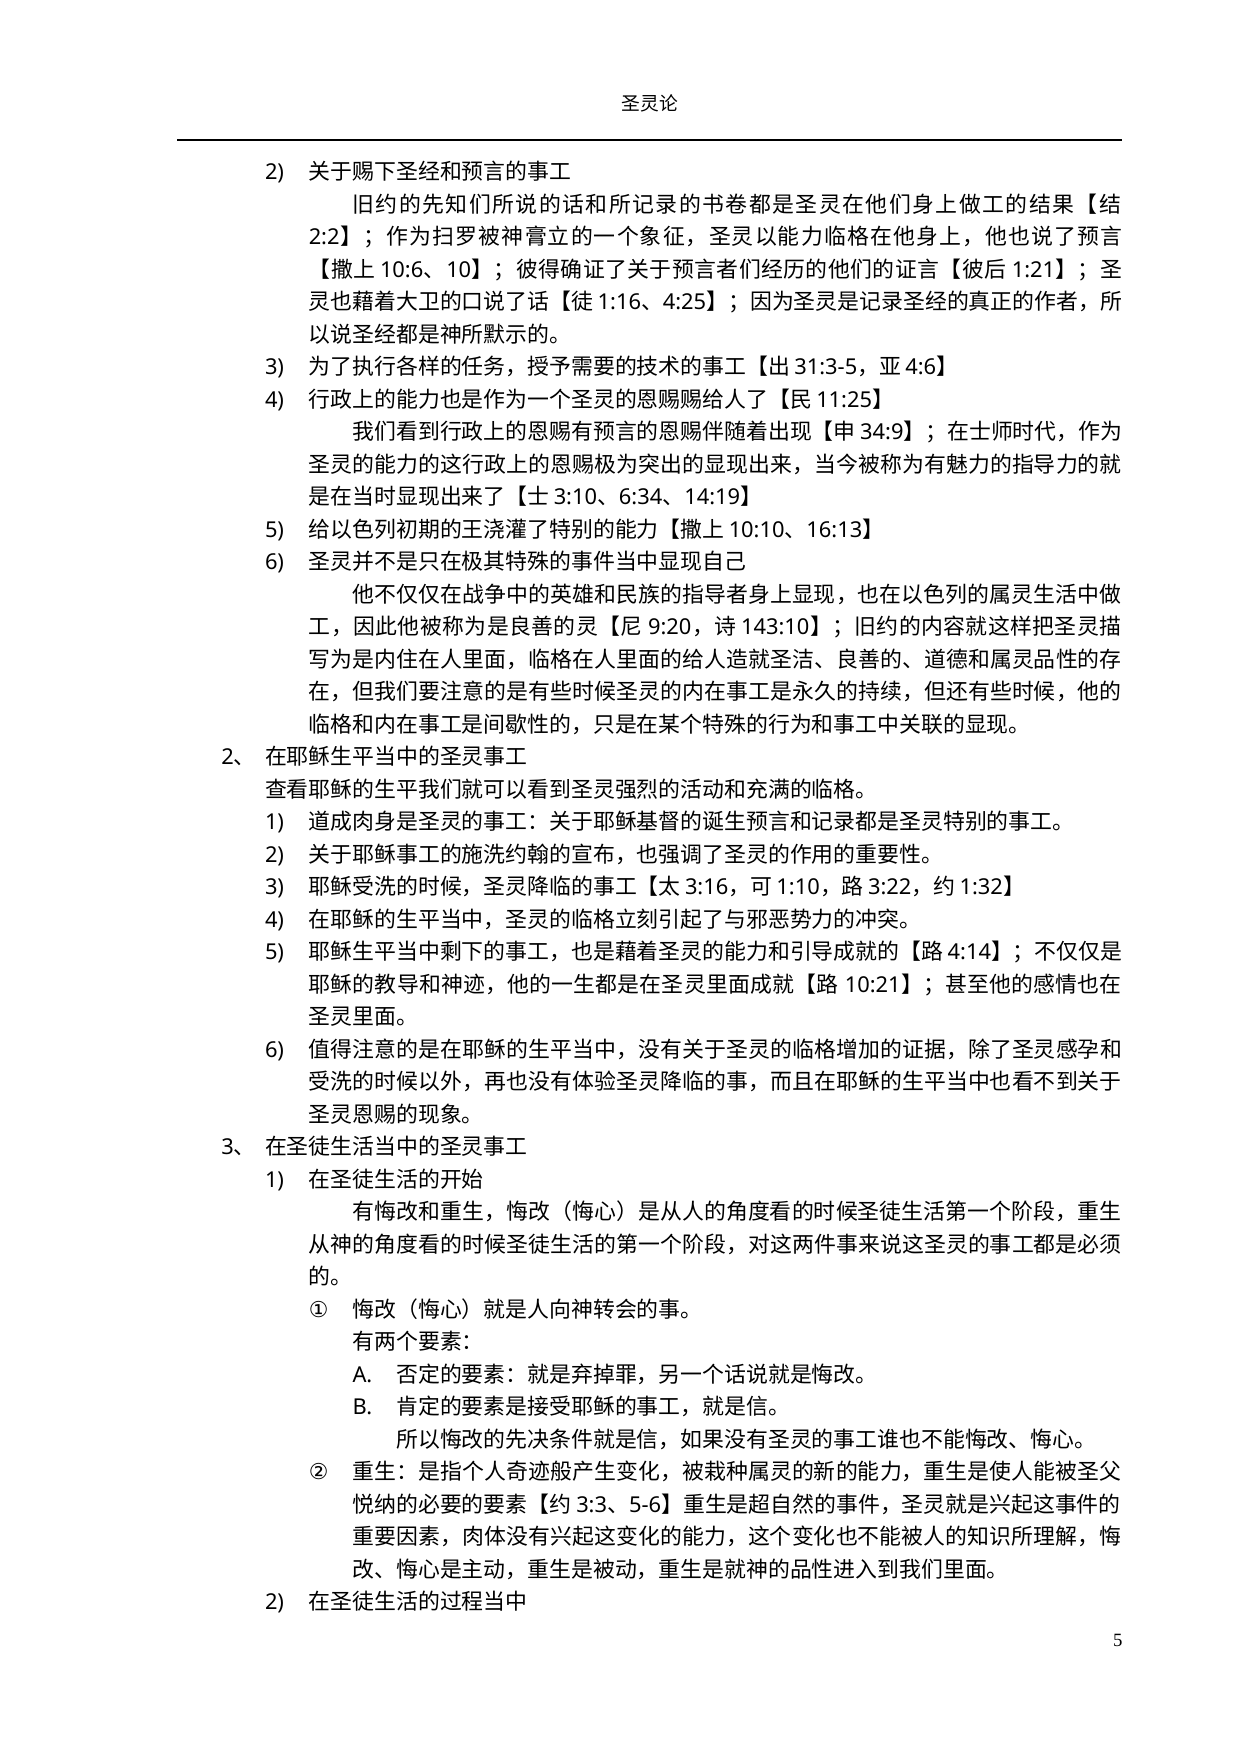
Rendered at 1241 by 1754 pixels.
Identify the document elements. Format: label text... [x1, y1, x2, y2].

list 悔改（悔心）就是人向神转会的事。 [308, 1291, 1122, 1324]
list 耶稣生平当中剩下的事工，也是藉着圣灵的能力和引导成就的【路4:14】；不仅仅是耶稣的教导和神迹，他的一生都是在圣灵里面成就【路10:21】；甚至他的感情也在圣灵里面。 [265, 934, 1122, 1031]
list 在圣徒生活的开始 [265, 1161, 1122, 1194]
list 旧约的先知们所说的话和所记录的书卷都是圣灵在他们身上做工的结果【结2:2】；作为扫罗被神膏立的一个象征，圣灵以能力临格在他身上，他也说了预言【撒上10:6、10】；彼得确证了关于预言者们经历的他们的证言【彼后1:21】；圣灵也藉着大卫的口说了话【徒1:16、4:25】；因为圣灵是记录圣经的真正的作者，所以说圣经都是神所默示的。 [308, 186, 1122, 349]
list 有悔改和重生，悔改（悔心）是从人的角度看的时候圣徒生活第一个阶段，重生从神的角度看的时候圣徒生活的第一个阶段，对这两件事来说这圣灵的事工都是必须的。 [308, 1194, 1122, 1291]
list 圣灵并不是只在极其特殊的事件当中显现自己 [265, 544, 1122, 576]
list 在耶稣生平当中的圣灵事工 [221, 739, 1122, 771]
list 给以色列初期的王浇灌了特别的能力【撒上10:10、16:13】 [265, 511, 1122, 544]
list 我们看到行政上的恩赐有预言的恩赐伴随着出现【申34:9】；在士师时代，作为圣灵的能力的这行政上的恩赐极为突出的显现出来，当今被称为有魅力的指导力的就是在当时显现出来了【士3:10、6:34、14:19】 [308, 414, 1122, 511]
list 查看耶稣的生平我们就可以看到圣灵强烈的活动和充满的临格。 [265, 771, 1122, 804]
list 耶稣受洗的时候，圣灵降临的事工【太3:16，可1:10，路3:22，约1:32】 [265, 869, 1122, 901]
list 在圣徒生活当中的圣灵事工 [221, 1129, 1122, 1161]
list 有两个要素： [352, 1324, 1122, 1356]
list 道成肉身是圣灵的事工：关于耶稣基督的诞生预言和记录都是圣灵特别的事工。 [265, 804, 1122, 836]
list 关于耶稣事工的施洗约翰的宣布，也强调了圣灵的作用的重要性。 [265, 836, 1122, 869]
list 他不仅仅在战争中的英雄和民族的指导者身上显现，也在以色列的属灵生活中做工，因此他被称为是良善的灵【尼9:20，诗143:10】；旧约的内容就这样把圣灵描写为是内住在人里面，临格在人里面的给人造就圣洁、良善的、道德和属灵品性的存在，但我们要注意的是有些时候圣灵的内在事工是永久的持续，但还有些时候，他的临格和内在事工是间歇性的，只是在某个特殊的行为和事工中关联的显现。 [308, 576, 1122, 739]
list 为了执行各样的任务，授予需要的技术的事工【出31:3-5，亚4:6】 [265, 349, 1122, 381]
list 所以悔改的先决条件就是信，如果没有圣灵的事工谁也不能悔改、悔心。 [396, 1421, 1122, 1454]
list 重生：是指个人奇迹般产生变化，被栽种属灵的新的能力，重生是使人能被圣父悦纳的必要的要素【约3:3、5-6】重生是超自然的事件，圣灵就是兴起这事件的重要因素，肉体没有兴起这变化的能力，这个变化也不能被人的知识所理解，悔改、悔心是主动，重生是被动，重生是就神的品性进入到我们里面。 [308, 1454, 1122, 1584]
list 肯定的要素是接受耶稣的事工，就是信。 [352, 1389, 1122, 1421]
list 在耶稣的生平当中，圣灵的临格立刻引起了与邪恶势力的冲突。 [265, 901, 1122, 934]
list 值得注意的是在耶稣的生平当中，没有关于圣灵的临格增加的证据，除了圣灵感孕和受洗的时候以外，再也没有体验圣灵降临的事，而且在耶稣的生平当中也看不到关于圣灵恩赐的现象。 [265, 1031, 1122, 1129]
list 行政上的能力也是作为一个圣灵的恩赐赐给人了【民11:25】 [265, 381, 1122, 414]
list 否定的要素：就是弃掉罪，另一个话说就是悔改。 [352, 1356, 1122, 1389]
list 关于赐下圣经和预言的事工 [265, 154, 1122, 186]
list 在圣徒生活的过程当中 [265, 1584, 1122, 1616]
